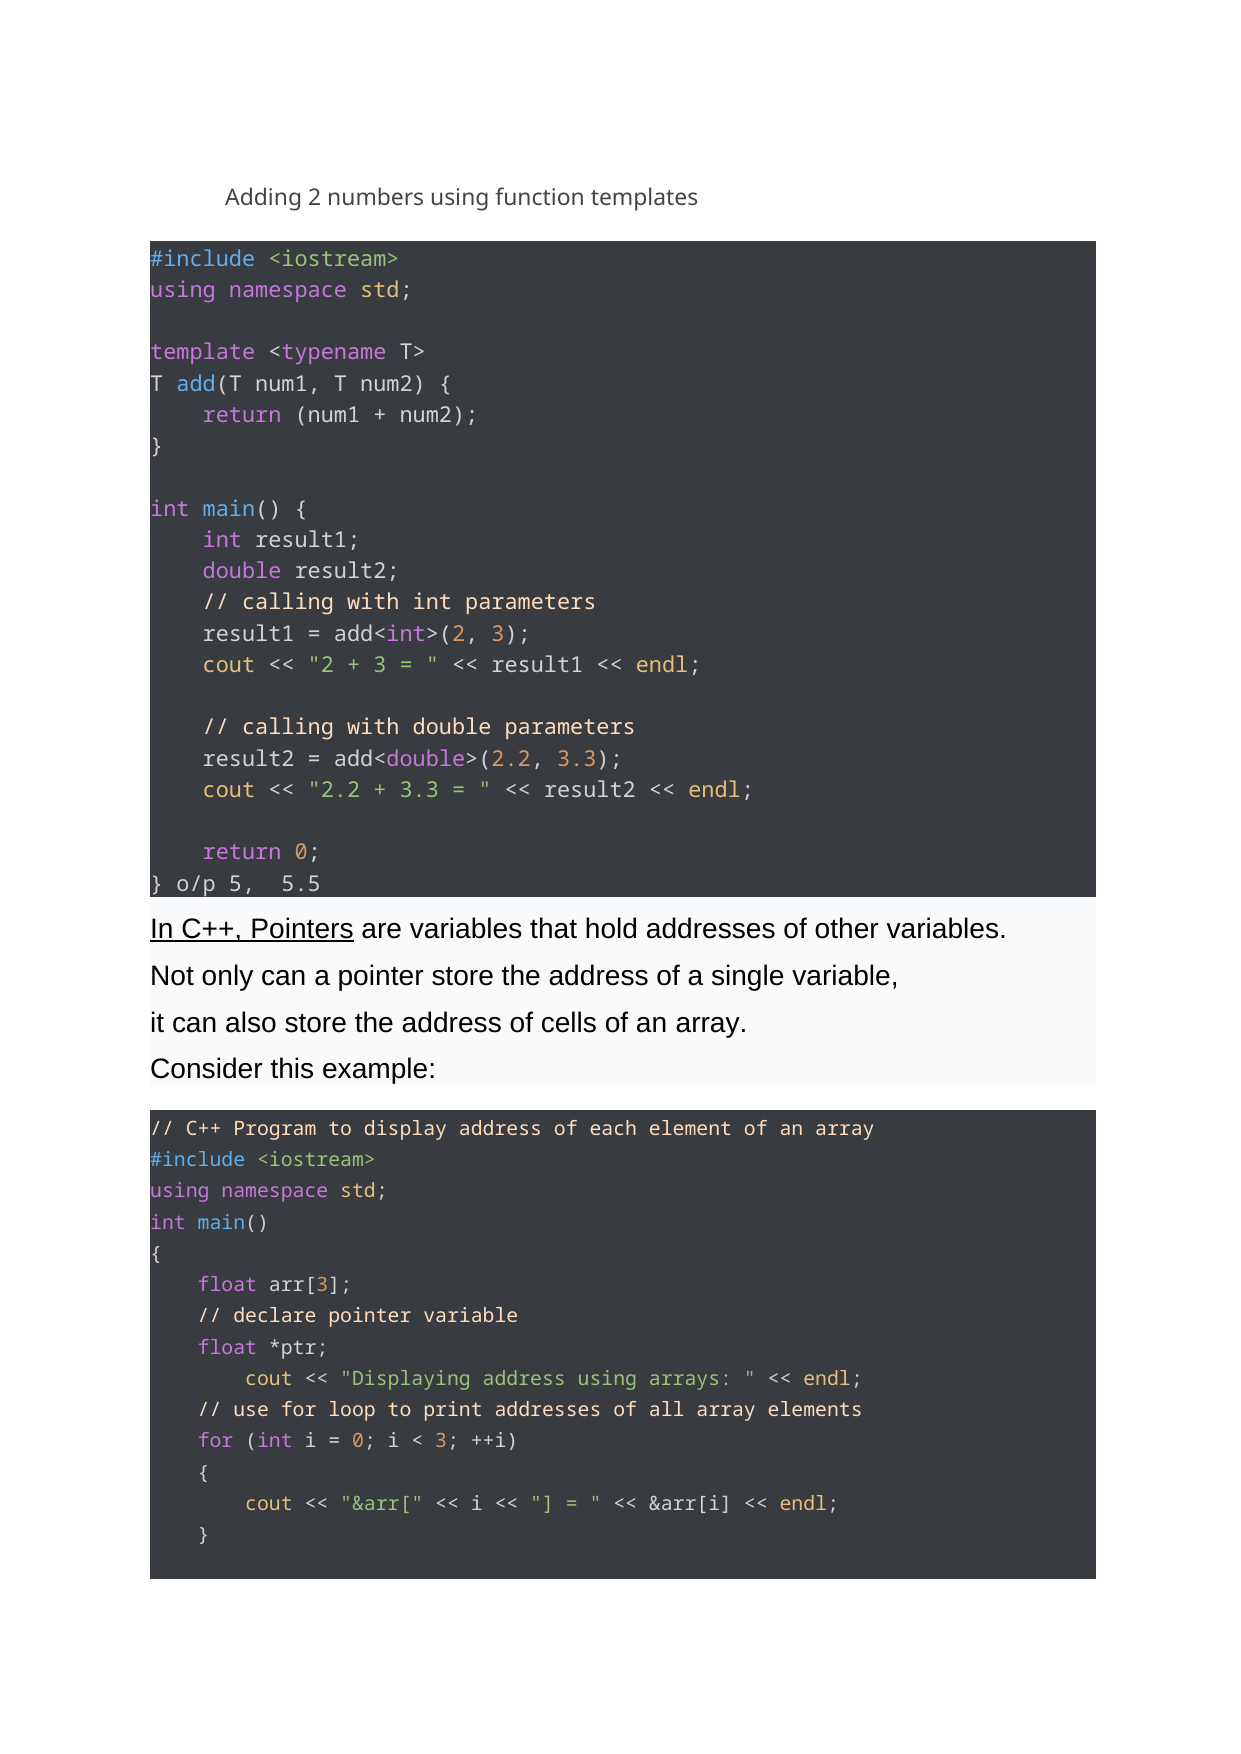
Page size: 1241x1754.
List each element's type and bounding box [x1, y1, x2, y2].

table_header [149, 150, 1098, 1580]
